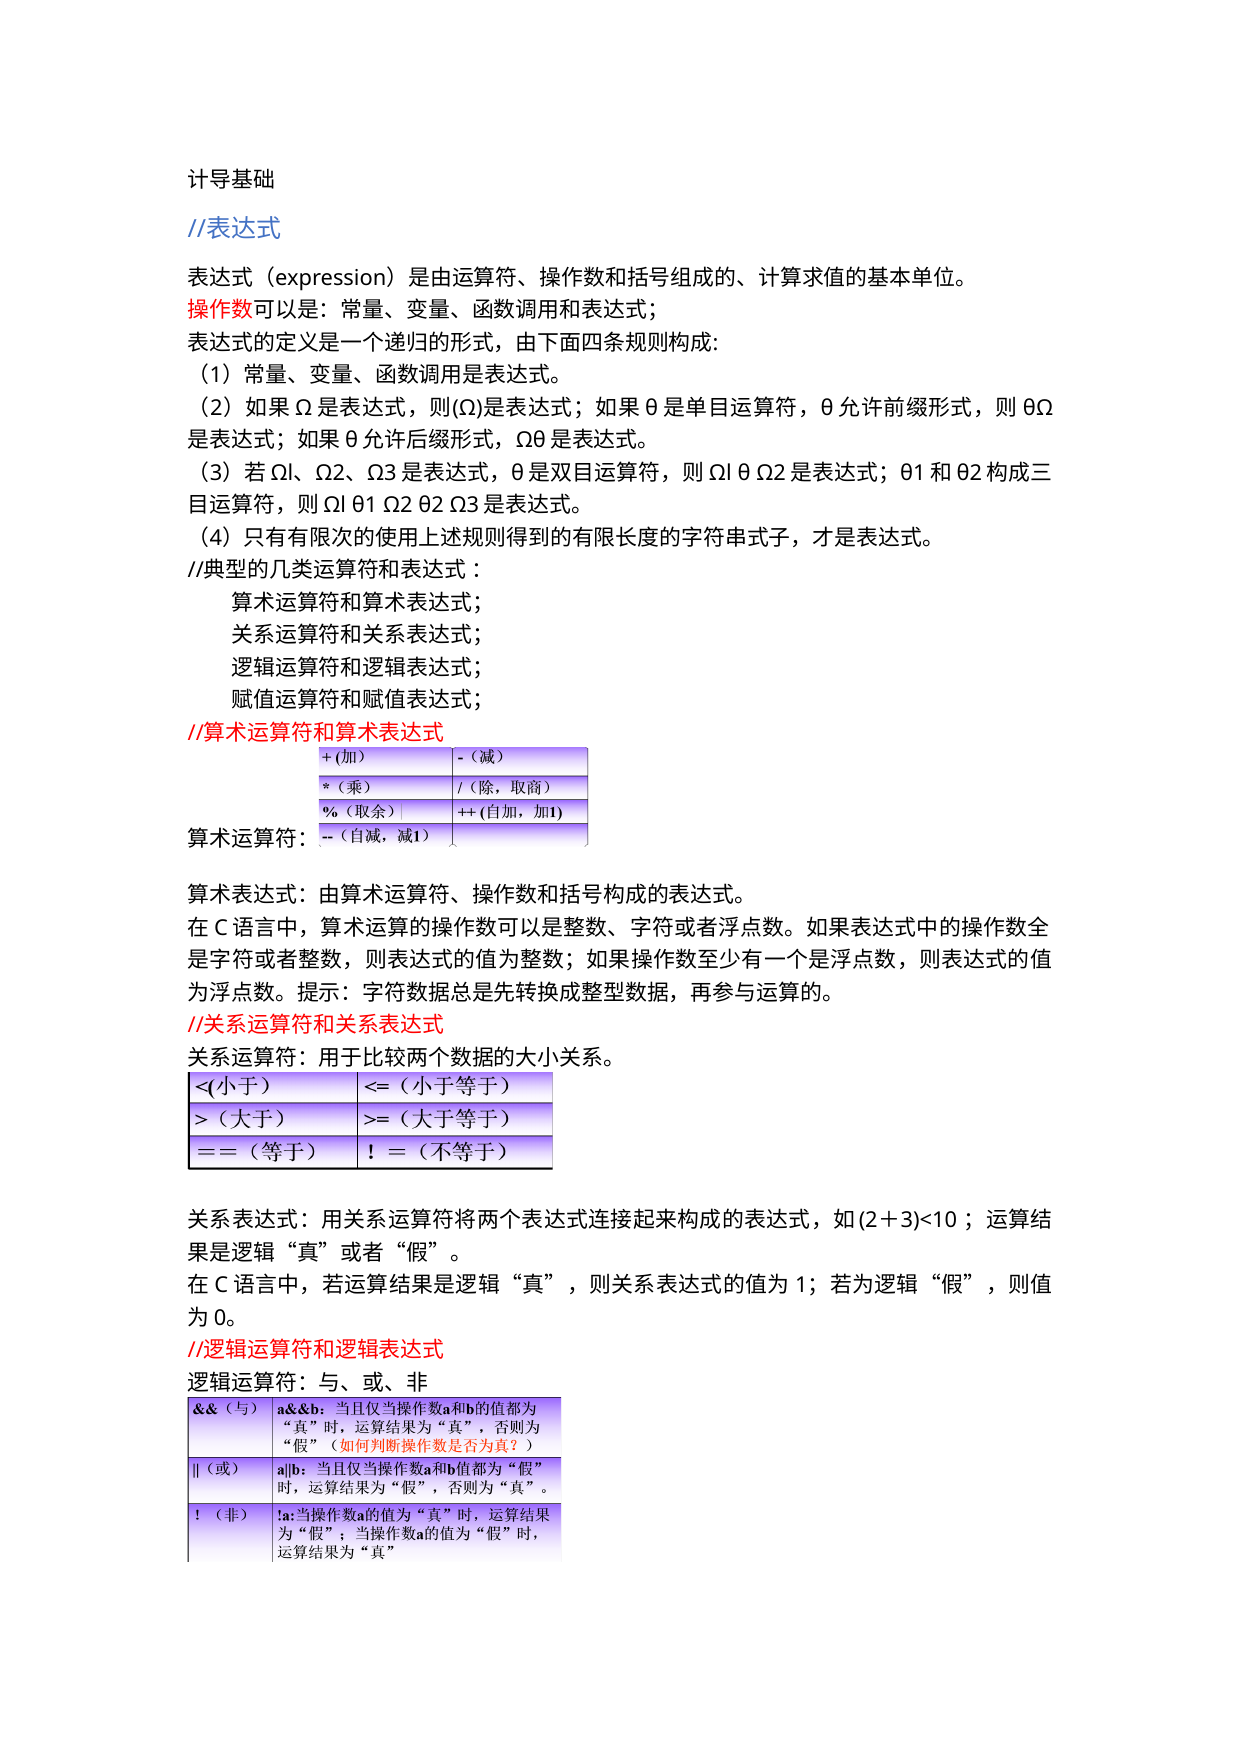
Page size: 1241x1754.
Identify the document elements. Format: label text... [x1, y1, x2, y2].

text 算术运算符和算术表达式； [231, 584, 1053, 617]
picture [187, 1397, 562, 1562]
text //表达式 [187, 194, 1053, 259]
text 算术表达式：由算术运算符、操作数和括号构成的表达式。 [187, 877, 1053, 909]
text 算术运算符： [187, 747, 1053, 877]
text 逻辑运算符：与、或、非 [187, 1364, 1053, 1397]
text 关系运算符和关系表达式； 逻辑运算符和逻辑表达式； 赋值运算符和赋值表达式； [187, 617, 1053, 714]
text //典型的几类运算符和表达式 ： [187, 552, 1053, 584]
text 关系表达式：用关系运算符将两个表达式连接起来构成的表达式，如(2＋3)<10 ；运算结果是逻辑“真”或者“假”。 在C语言中，若运算结果是逻辑“真”，则关系表达式的值为1；若为逻辑“假”，则值为0。 [187, 1202, 1053, 1332]
text 操作数可以是：常量、变量、函数调用和表达式； [187, 292, 1053, 324]
picture [318, 747, 589, 847]
text 表达式的定义是一个递归的形式，由下面四条规则构成: （1）常量、变量、函数调用是表达式。 （2）如果Ω是表达式，则(Ω)是表达式；如果θ是单目运算符，θ允许前缀形式，则θΩ是表达式；如果θ允许后缀形式，Ωθ是表达式。 （3）若Ωl、Ω2、Ω3是表达式，θ是双目运算符，则Ωl θ Ω2是表达式；θ1和θ2构成三目运算符，则Ωl θ1 Ω2 θ2 Ω3是表达式。 （4）只有有限次的使用上述规则得到的有限长度的字符串式子，才是表达式。 [187, 324, 1053, 552]
text 关系运算符：用于比较两个数据的大小关系。 [187, 1039, 1053, 1072]
text 在C语言中，算术运算的操作数可以是整数、字符或者浮点数。如果表达式中的操作数全是字符或者整数，则表达式的值为整数；如果操作数至少有一个是浮点数，则表达式的值为浮点数。提示：字符数据总是先转换成整型数据，再参与运算的。 [187, 909, 1053, 1007]
text //关系运算符和关系表达式 [187, 1007, 1053, 1039]
text //逻辑运算符和逻辑表达式 [187, 1332, 1053, 1364]
text //算术运算符和算术表达式 [187, 714, 1053, 747]
picture [187, 1072, 553, 1170]
text 计导基础 [187, 162, 1053, 194]
text 表达式（expression）是由运算符、操作数和括号组成的、计算求值的基本单位。 [187, 259, 1053, 292]
